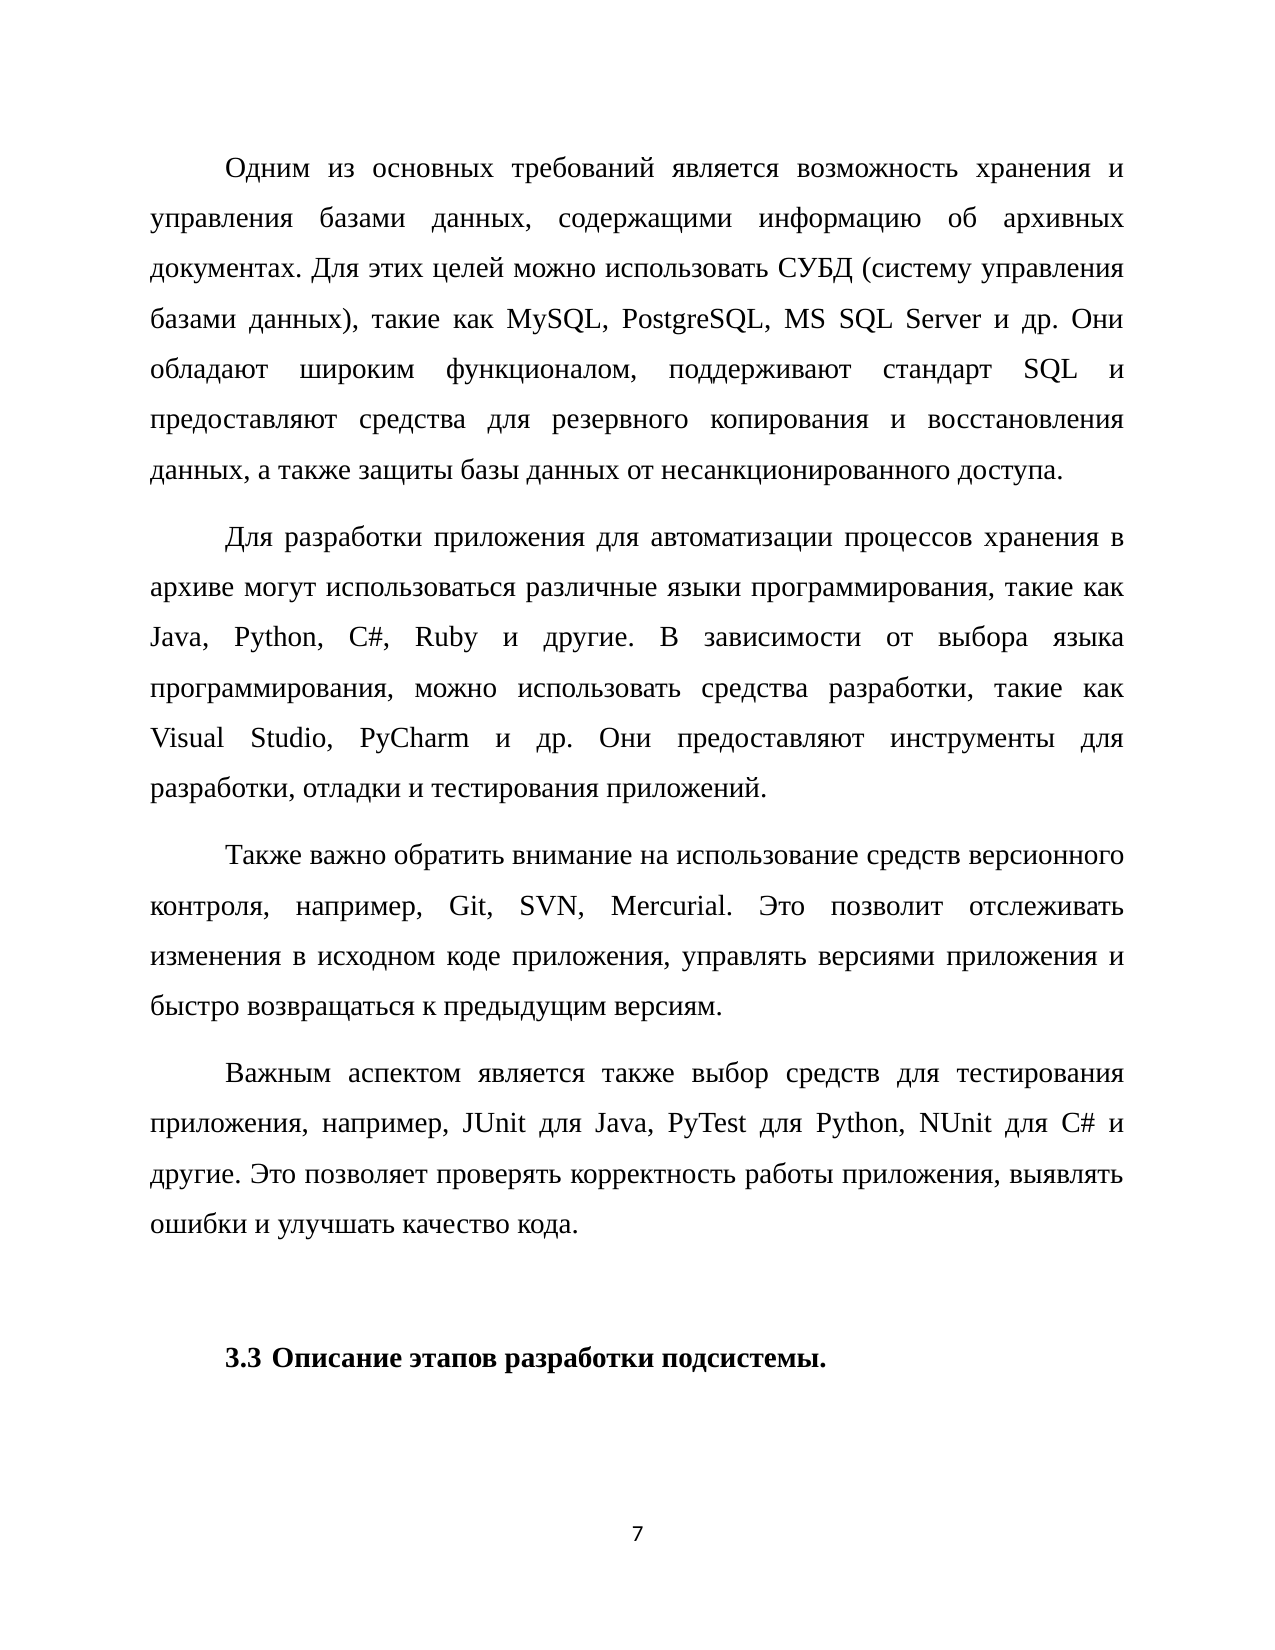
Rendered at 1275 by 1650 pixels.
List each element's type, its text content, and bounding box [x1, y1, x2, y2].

text Одним из основных требований является возможность хранения и управления базами данных, содержащими информацию об архивных документах. Для этих целей можно использовать СУБД (систему управления базами данных), такие как MySQL, PostgreSQL, MS SQL Server и др. Они обладают широким функционалом, поддерживают стандарт SQL и предоставляют средства для резервного копирования и восстановления данных, а также защиты базы данных от несанкционированного доступа. [150, 150, 1125, 485]
text Также важно обратить внимание на использование средств версионного контроля, например, Git, SVN, Mercurial. Это позволит отслеживать изменения в исходном коде приложения, управлять версиями приложения и быстро возвращаться к предыдущим версиям. [150, 837, 1125, 1022]
text Для разработки приложения для автоматизации процессов хранения в архиве могут использоваться различные языки программирования, такие как Java, Python, C#, Ruby и другие. В зависимости от выбора языка программирования, можно использовать средства разработки, такие как Visual Studio, PyCharm и др. Они предоставляют инструменты для разработки, отладки и тестирования приложений. [150, 519, 1125, 804]
list Описание этапов разработки подсистемы. [225, 1340, 1125, 1374]
text Важным аспектом является также выбор средств для тестирования приложения, например, JUnit для Java, PyTest для Python, NUnit для C# и другие. Это позволяет проверять корректность работы приложения, выявлять ошибки и улучшать качество кода. [150, 1055, 1125, 1240]
